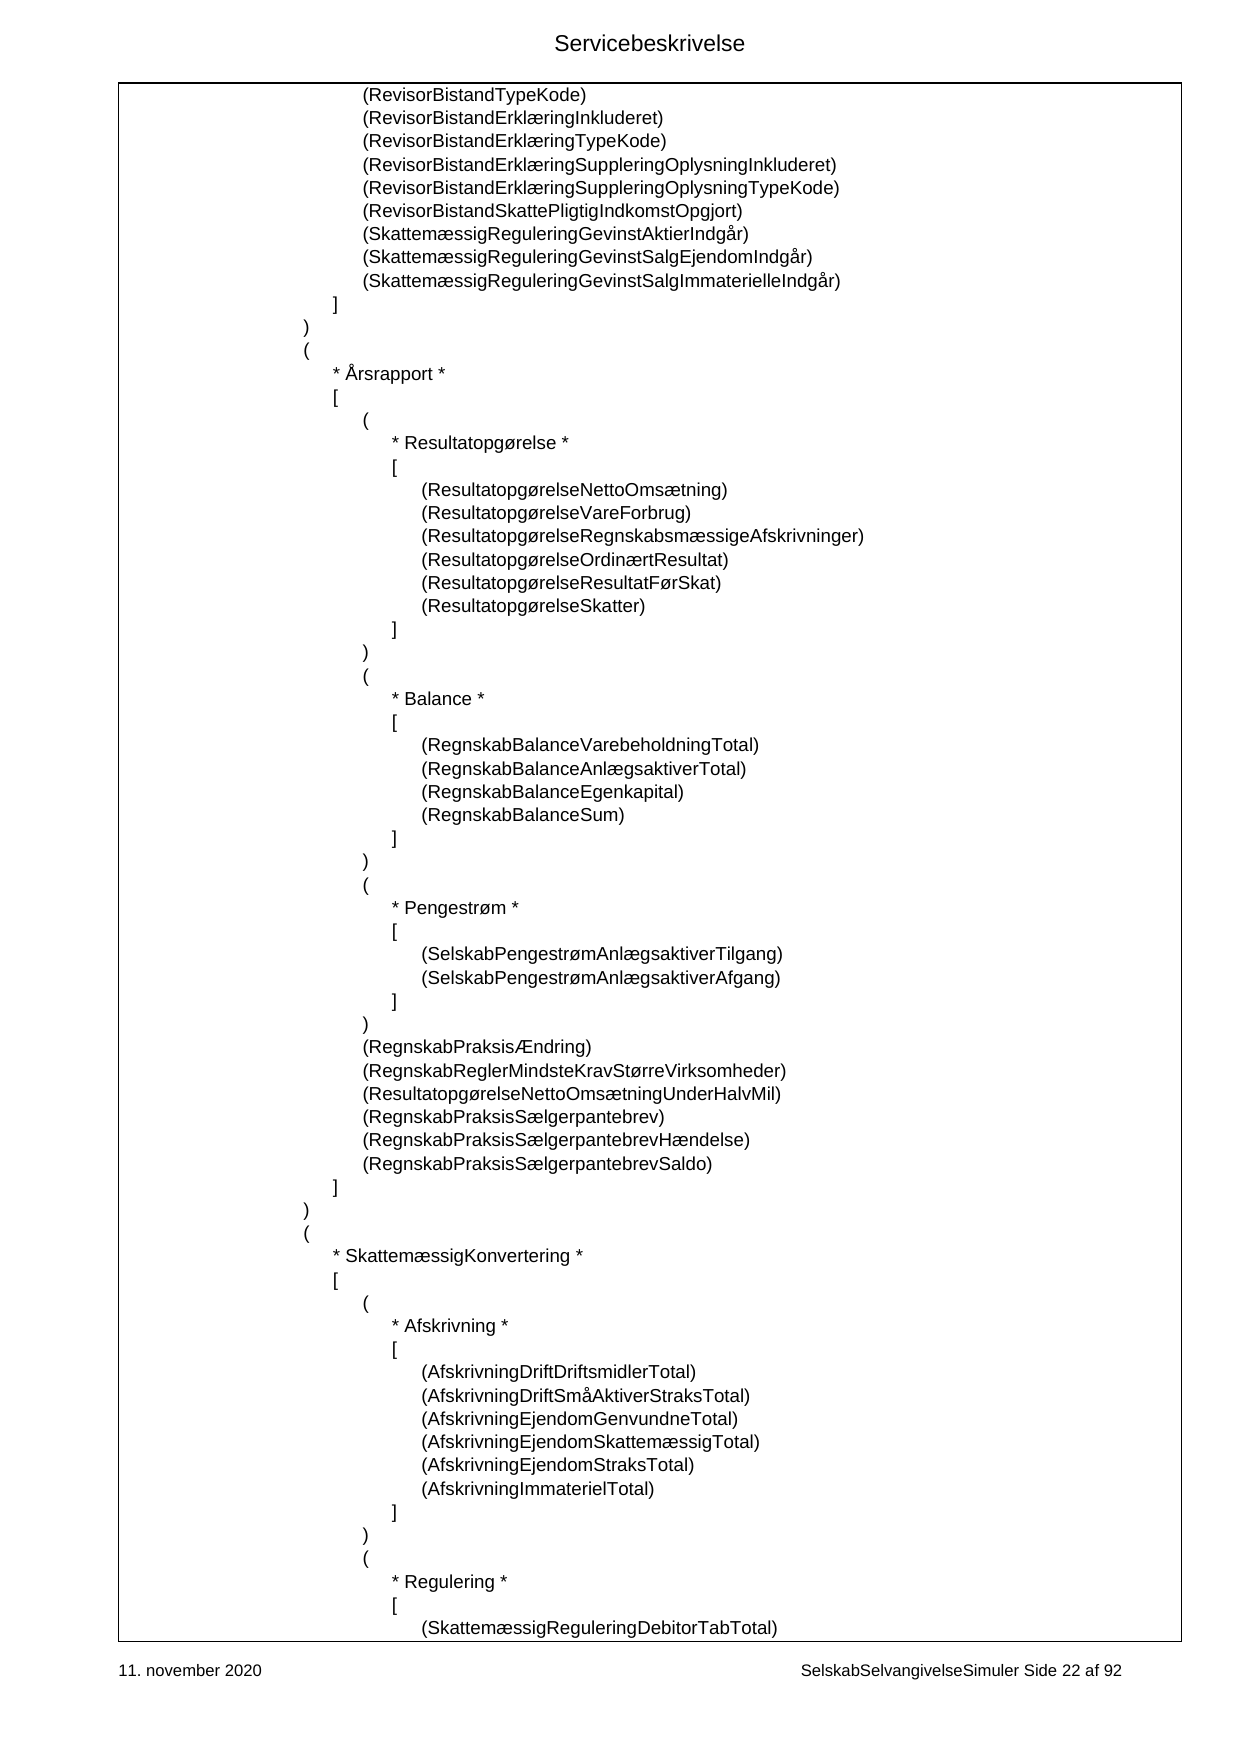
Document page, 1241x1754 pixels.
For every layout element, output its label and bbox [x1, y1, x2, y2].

table_cell [119, 84, 1181, 1641]
